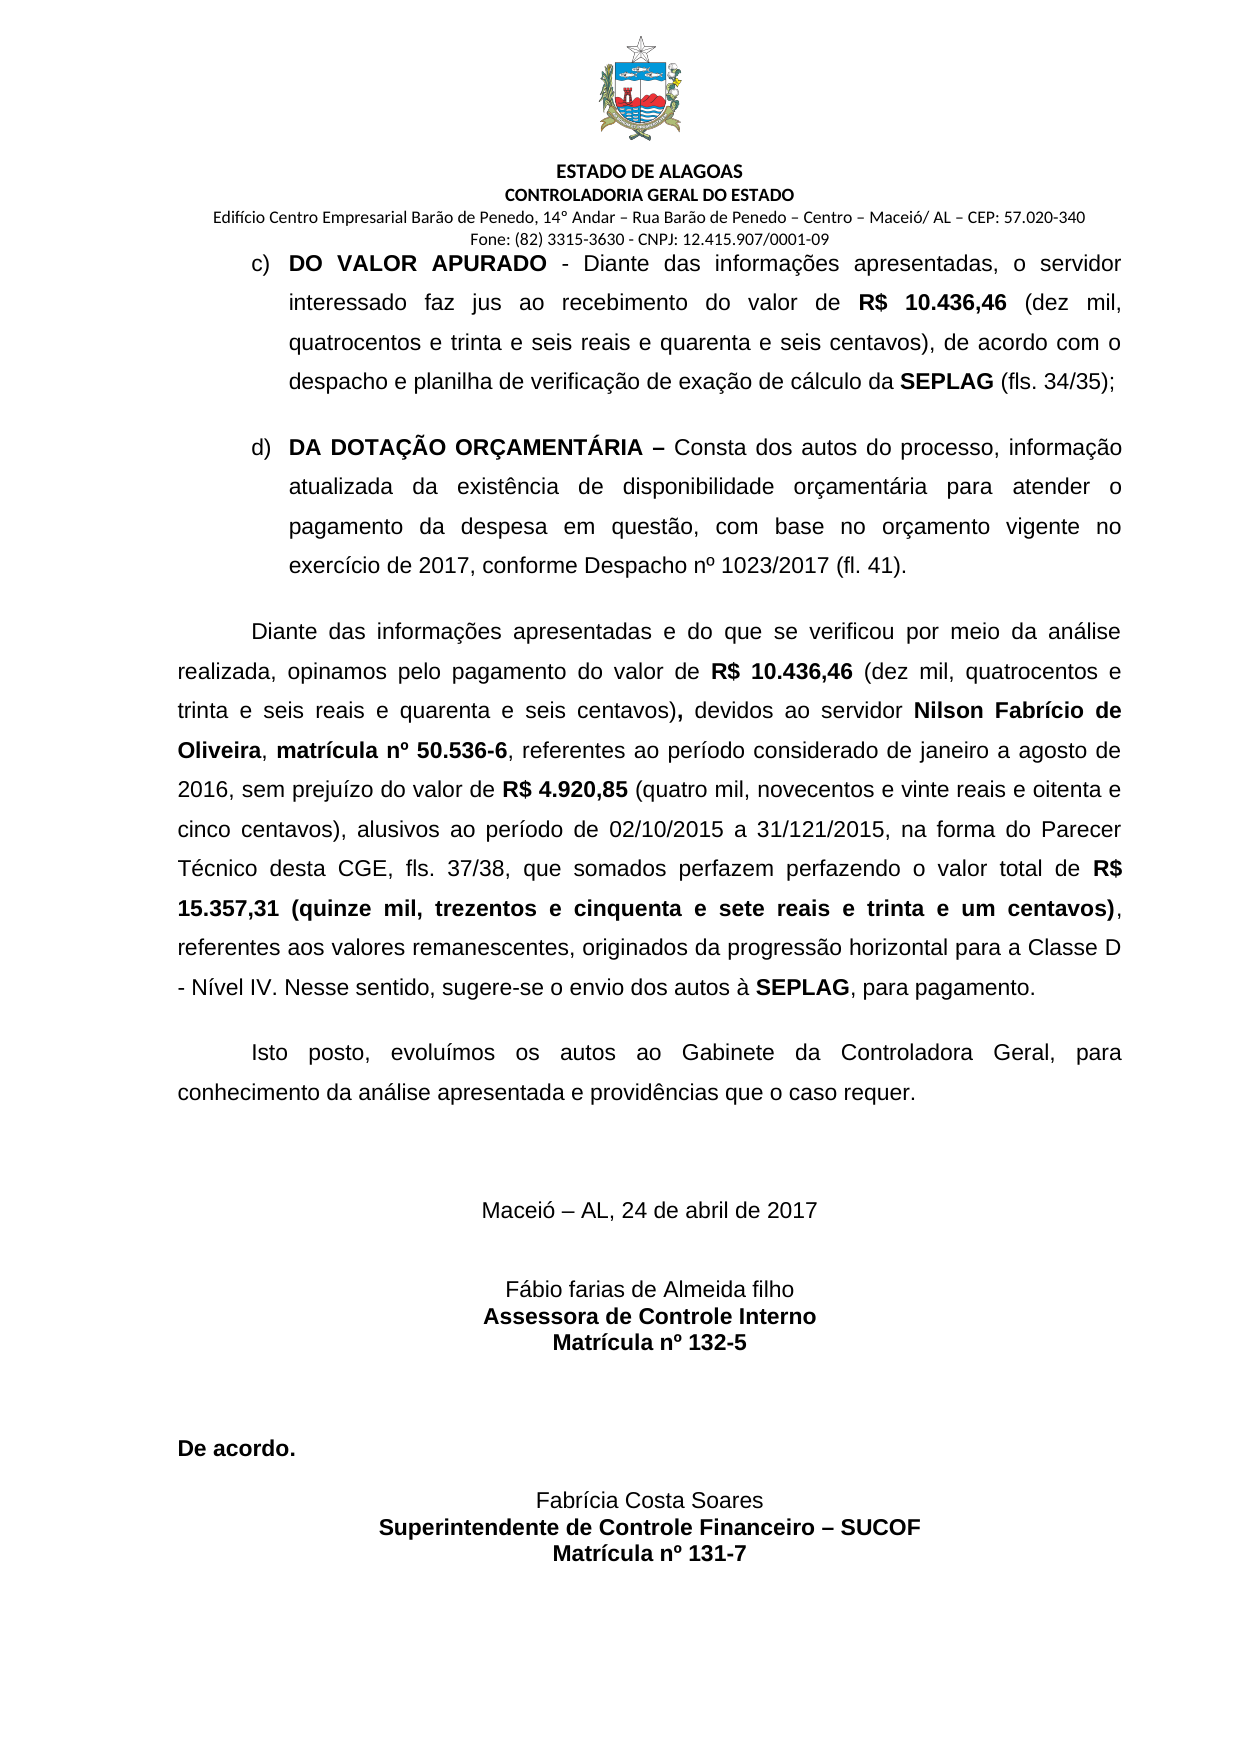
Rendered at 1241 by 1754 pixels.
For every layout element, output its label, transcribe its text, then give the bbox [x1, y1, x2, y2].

picture [598, 36, 682, 141]
text De acordo. [177, 1434, 1122, 1461]
text Fabrícia Costa Soares [177, 1487, 1122, 1513]
text Matrícula nº 132-5 [177, 1329, 1122, 1355]
text Diante das informações apresentadas e do que se verificou por meio da análise realizada, opinamos pelo pagamento do valor de R$ 10.436,46 (dez mil, quatrocentos e trinta e seis reais e quarenta e seis centavos), devidos ao servidor Nilson Fabrício de Oliveira, matrícula nº 50.536-6, referentes ao período considerado de janeiro a agosto de 2016, sem prejuízo do valor de R$ 4.920,85 (quatro mil, novecentos e vinte reais e oitenta e cinco centavos), alusivos ao período de 02/10/2015 a 31/121/2015, na forma do Parecer Técnico desta CGE, fls. 37/38, que somados perfazem perfazendo o valor total de R$ 15.357,31 (quinze mil, trezentos e cinquenta e sete reais e trinta e um centavos), referentes aos valores remanescentes, originados da progressão horizontal para a Classe D - Nível IV. Nesse sentido, sugere-se o envio dos autos à SEPLAG, para pagamento. [177, 618, 1122, 1000]
text Maceió – AL, 24 de abril de 2017 [177, 1197, 1122, 1224]
list DO VALOR APURADO - Diante das informações apresentadas, o servidor interessado faz jus ao recebimento do valor de R$ 10.436,46 (dez mil, quatrocentos e trinta e seis reais e quarenta e seis centavos), de acordo com o despacho e planilha de verificação de exação de cálculo da SEPLAG (fls. 34/35); [251, 249, 1122, 394]
text Superintendente de Controle Financeiro – SUCOF [177, 1513, 1122, 1540]
text Matrícula nº 131-7 [177, 1540, 1122, 1566]
text Fábio farias de Almeida filho [177, 1276, 1122, 1303]
text Assessora de Controle Interno [177, 1303, 1122, 1329]
text Isto posto, evoluímos os autos ao Gabinete da Controladora Geral, para conhecimento da análise apresentada e providências que o caso requer. [177, 1039, 1122, 1105]
list DA DOTAÇÃO ORÇAMENTÁRIA – Consta dos autos do processo, informação atualizada da existência de disponibilidade orçamentária para atender o pagamento da despesa em questão, com base no orçamento vigente no exercício de 2017, conforme Despacho nº 1023/2017 (fl. 41). [251, 434, 1122, 579]
